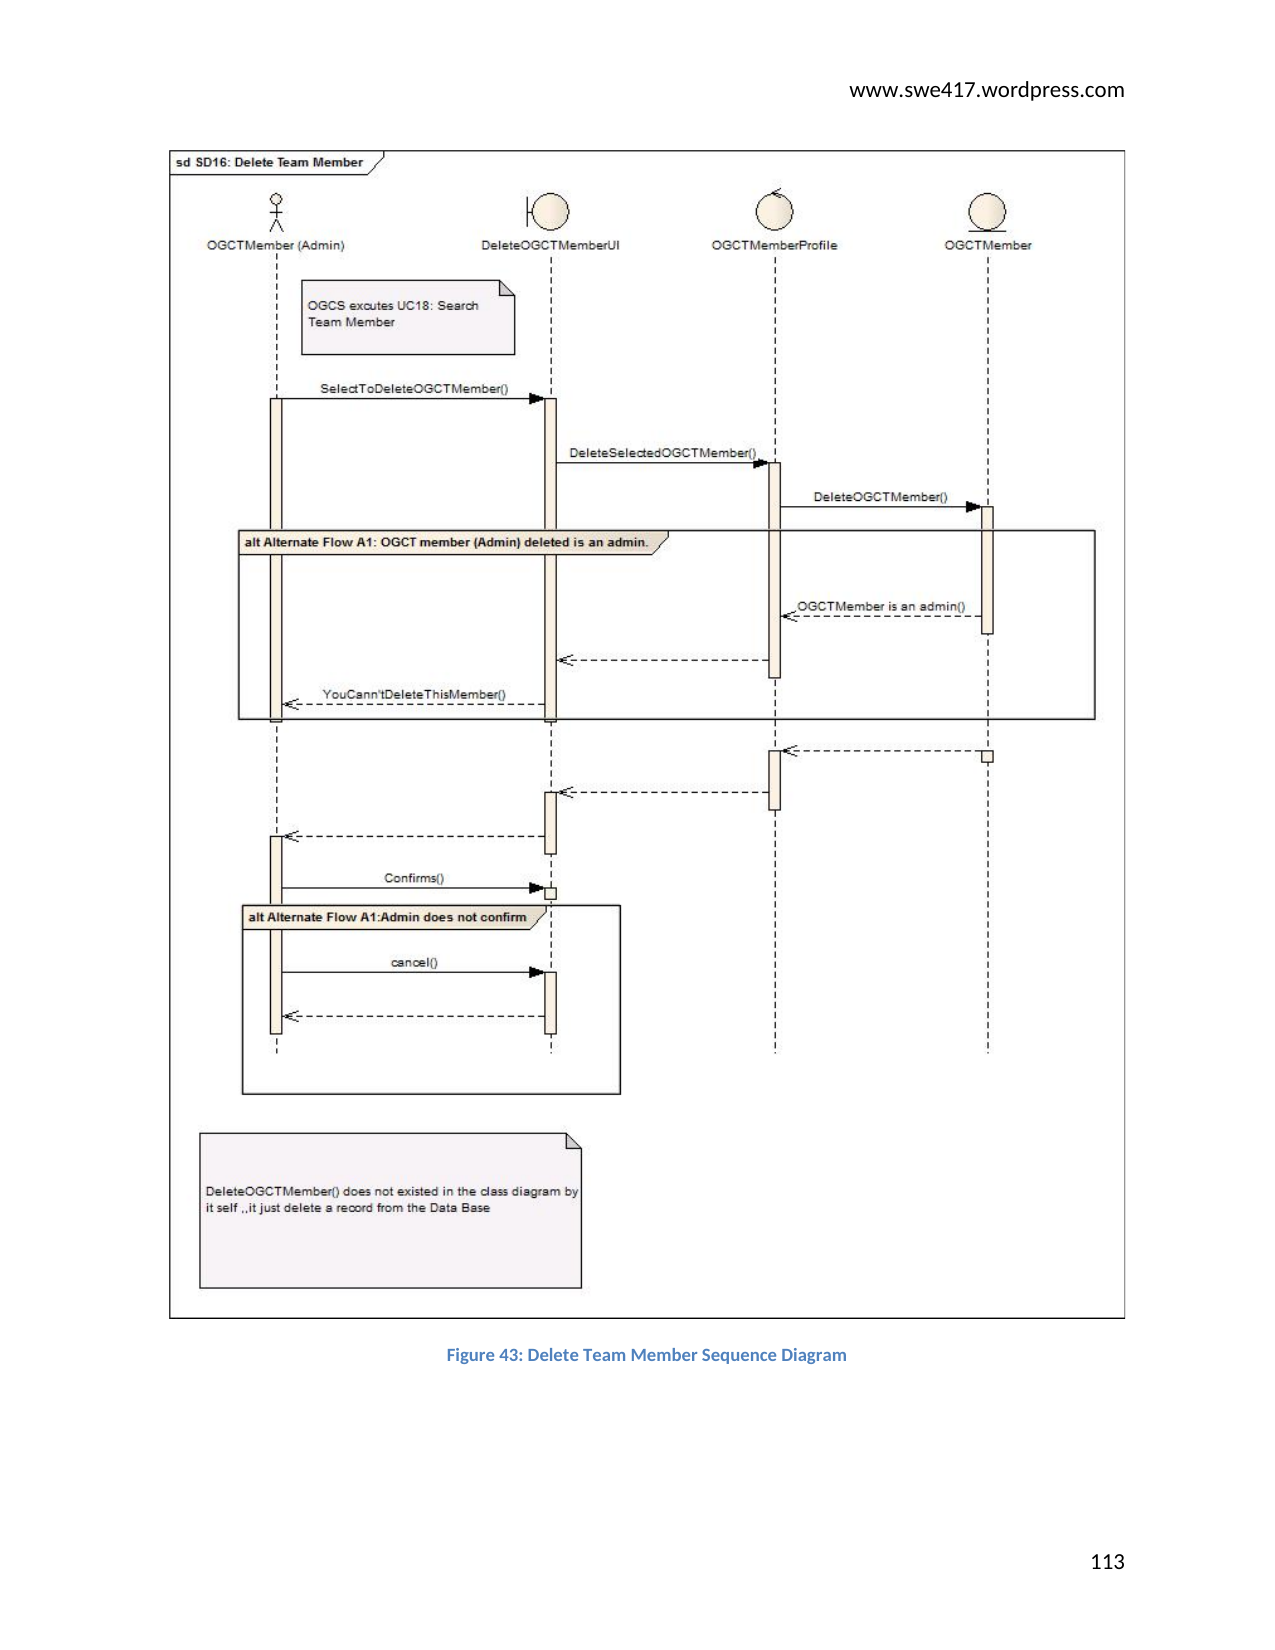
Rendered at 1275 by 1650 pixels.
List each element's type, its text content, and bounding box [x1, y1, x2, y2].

text Figure 43: Delete Team Member Sequence Diagram [169, 1344, 1125, 1367]
picture [168, 150, 1125, 1319]
